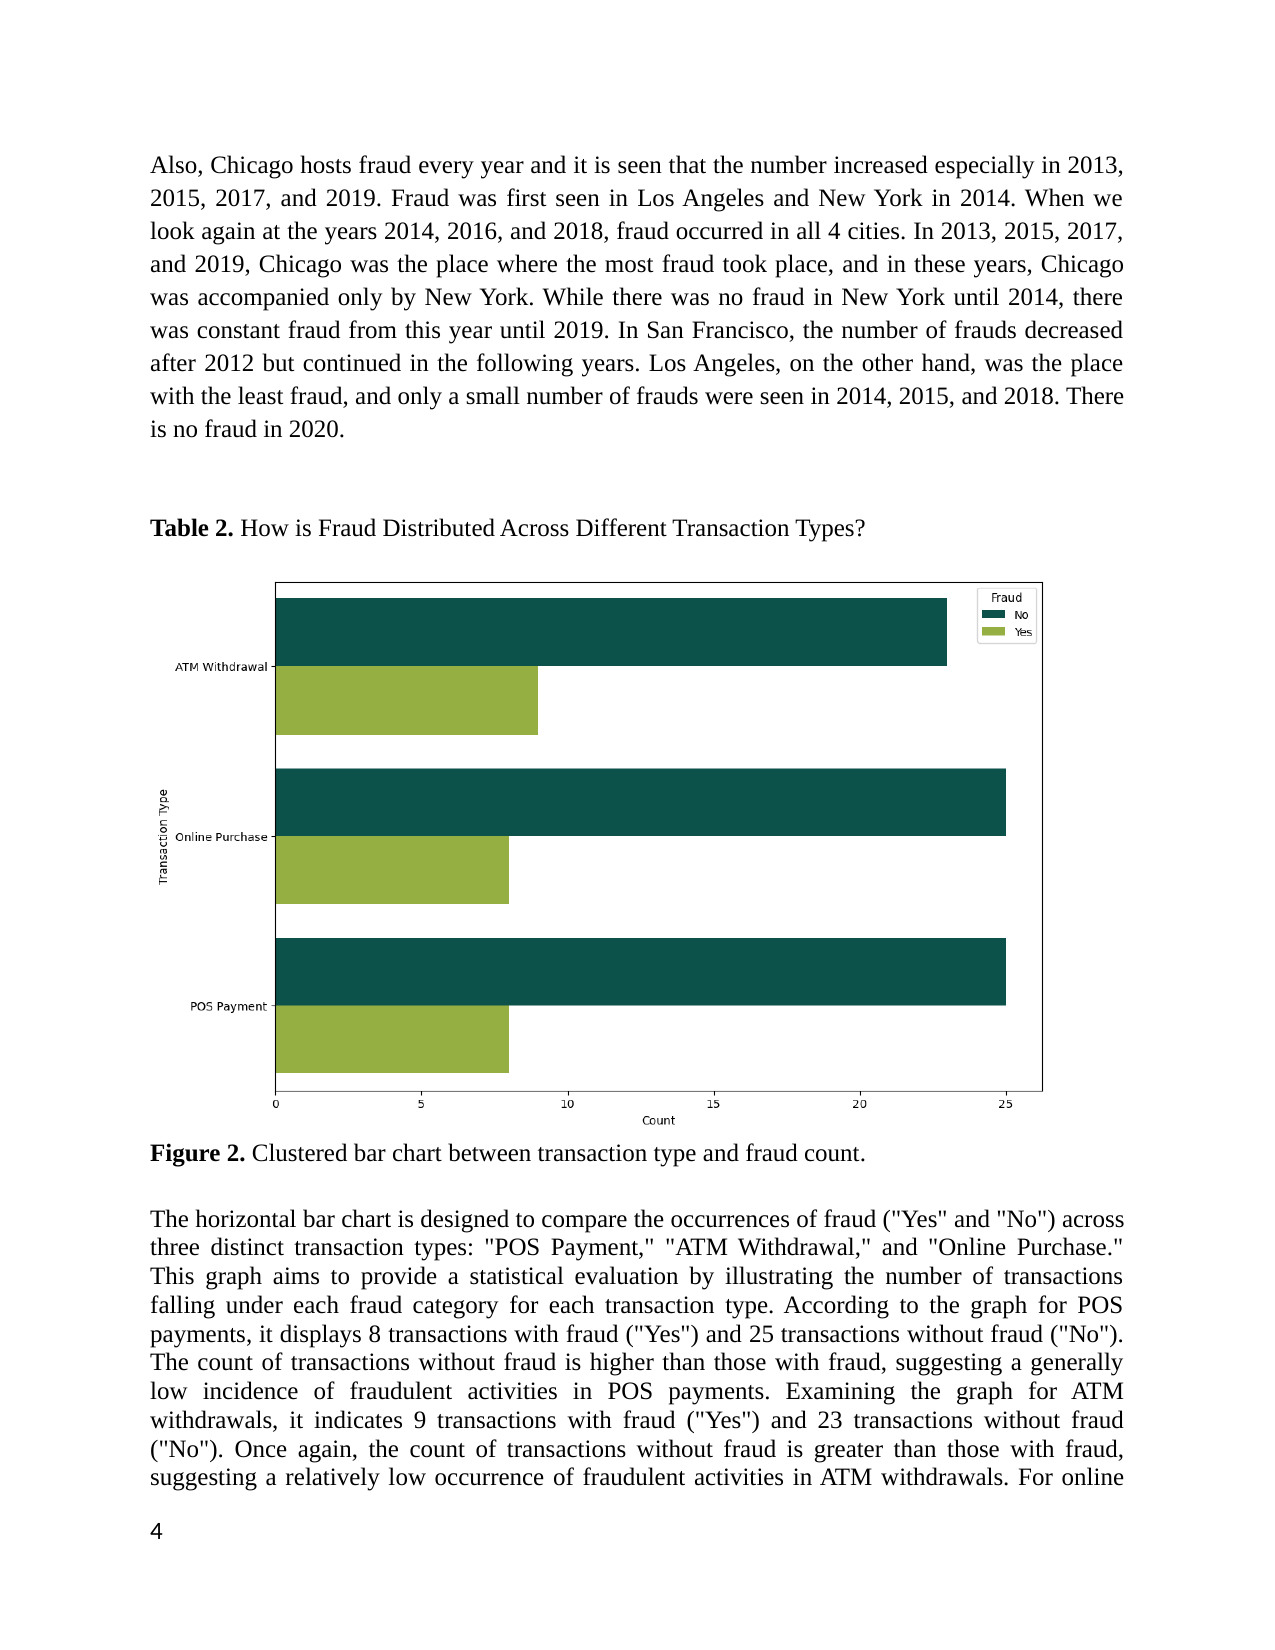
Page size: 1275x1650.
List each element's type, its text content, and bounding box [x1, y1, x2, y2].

text Table 2. How is Fraud Distributed Across Different Transaction Types? [150, 513, 1125, 542]
text Figure 2. Clustered bar chart between transaction type and fraud count. [150, 1138, 1125, 1166]
picture [150, 579, 1050, 1134]
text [150, 150, 1125, 443]
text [150, 1204, 1125, 1491]
